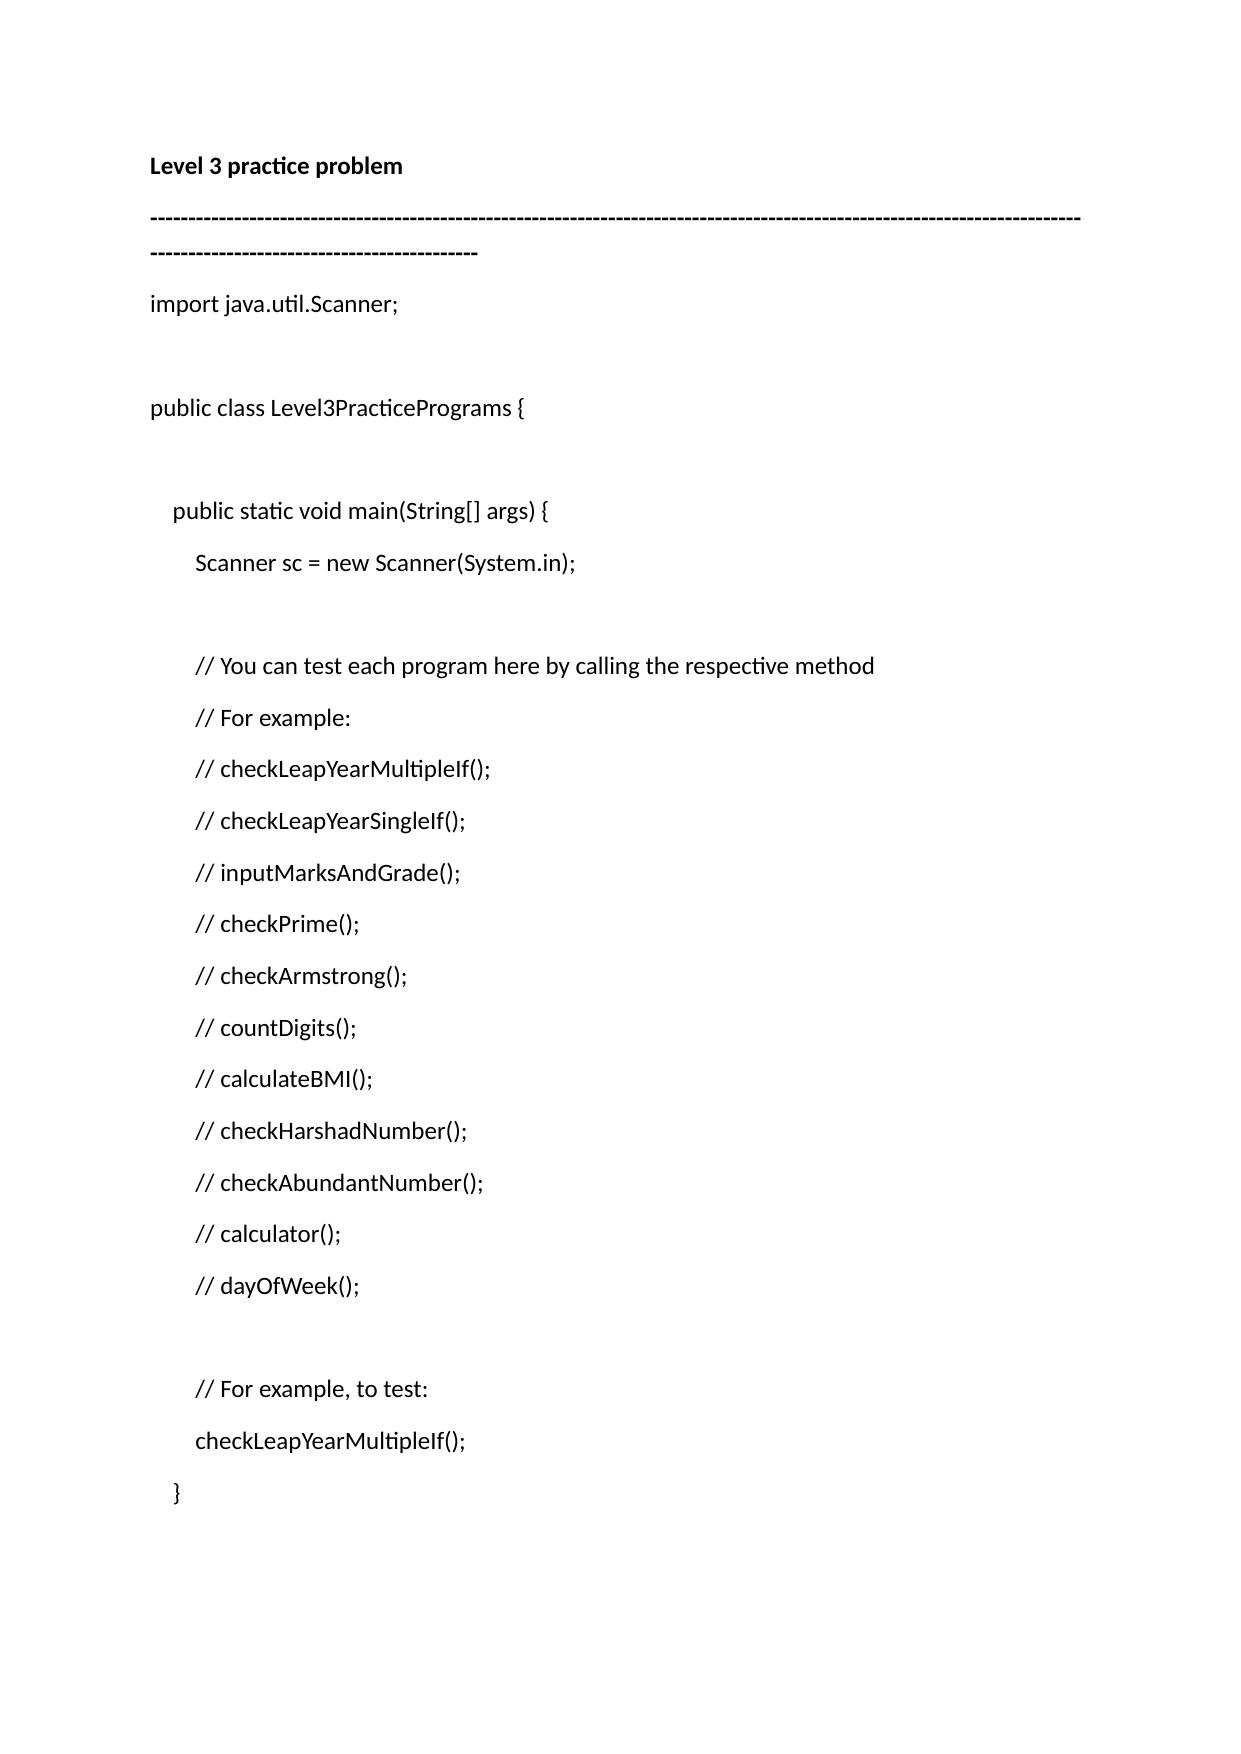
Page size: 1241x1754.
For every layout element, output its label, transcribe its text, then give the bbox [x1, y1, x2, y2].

text // inputMarksAndGrade(); [150, 857, 1090, 887]
text public static void main(String[] args) { [150, 495, 1090, 526]
text public class Level3PracticePrograms { [150, 392, 1090, 422]
text // countDigits(); [150, 1012, 1090, 1042]
text // calculateBMI(); [150, 1063, 1090, 1094]
text // You can test each program here by calling the respective method [150, 650, 1090, 681]
text Scanner sc = new Scanner(System.in); [150, 547, 1090, 577]
text // checkArmstrong(); [150, 960, 1090, 991]
text checkLeapYearMultipleIf(); [150, 1425, 1090, 1456]
text --------------------------------------------------------------------------------------------------------------------------------------------------------------------- [150, 202, 1090, 267]
text // For example, to test: [150, 1373, 1090, 1404]
text // checkAbundantNumber(); [150, 1167, 1090, 1197]
text // checkHarshadNumber(); [150, 1115, 1090, 1146]
text // checkPrime(); [150, 908, 1090, 939]
text Level 3 practice problem [150, 150, 1090, 181]
text // checkLeapYearMultipleIf(); [150, 753, 1090, 784]
text // calculator(); [150, 1218, 1090, 1249]
text // checkLeapYearSingleIf(); [150, 805, 1090, 836]
text } [150, 1477, 1090, 1507]
text import java.util.Scanner; [150, 288, 1090, 319]
text // dayOfWeek(); [150, 1270, 1090, 1301]
text // For example: [150, 702, 1090, 732]
